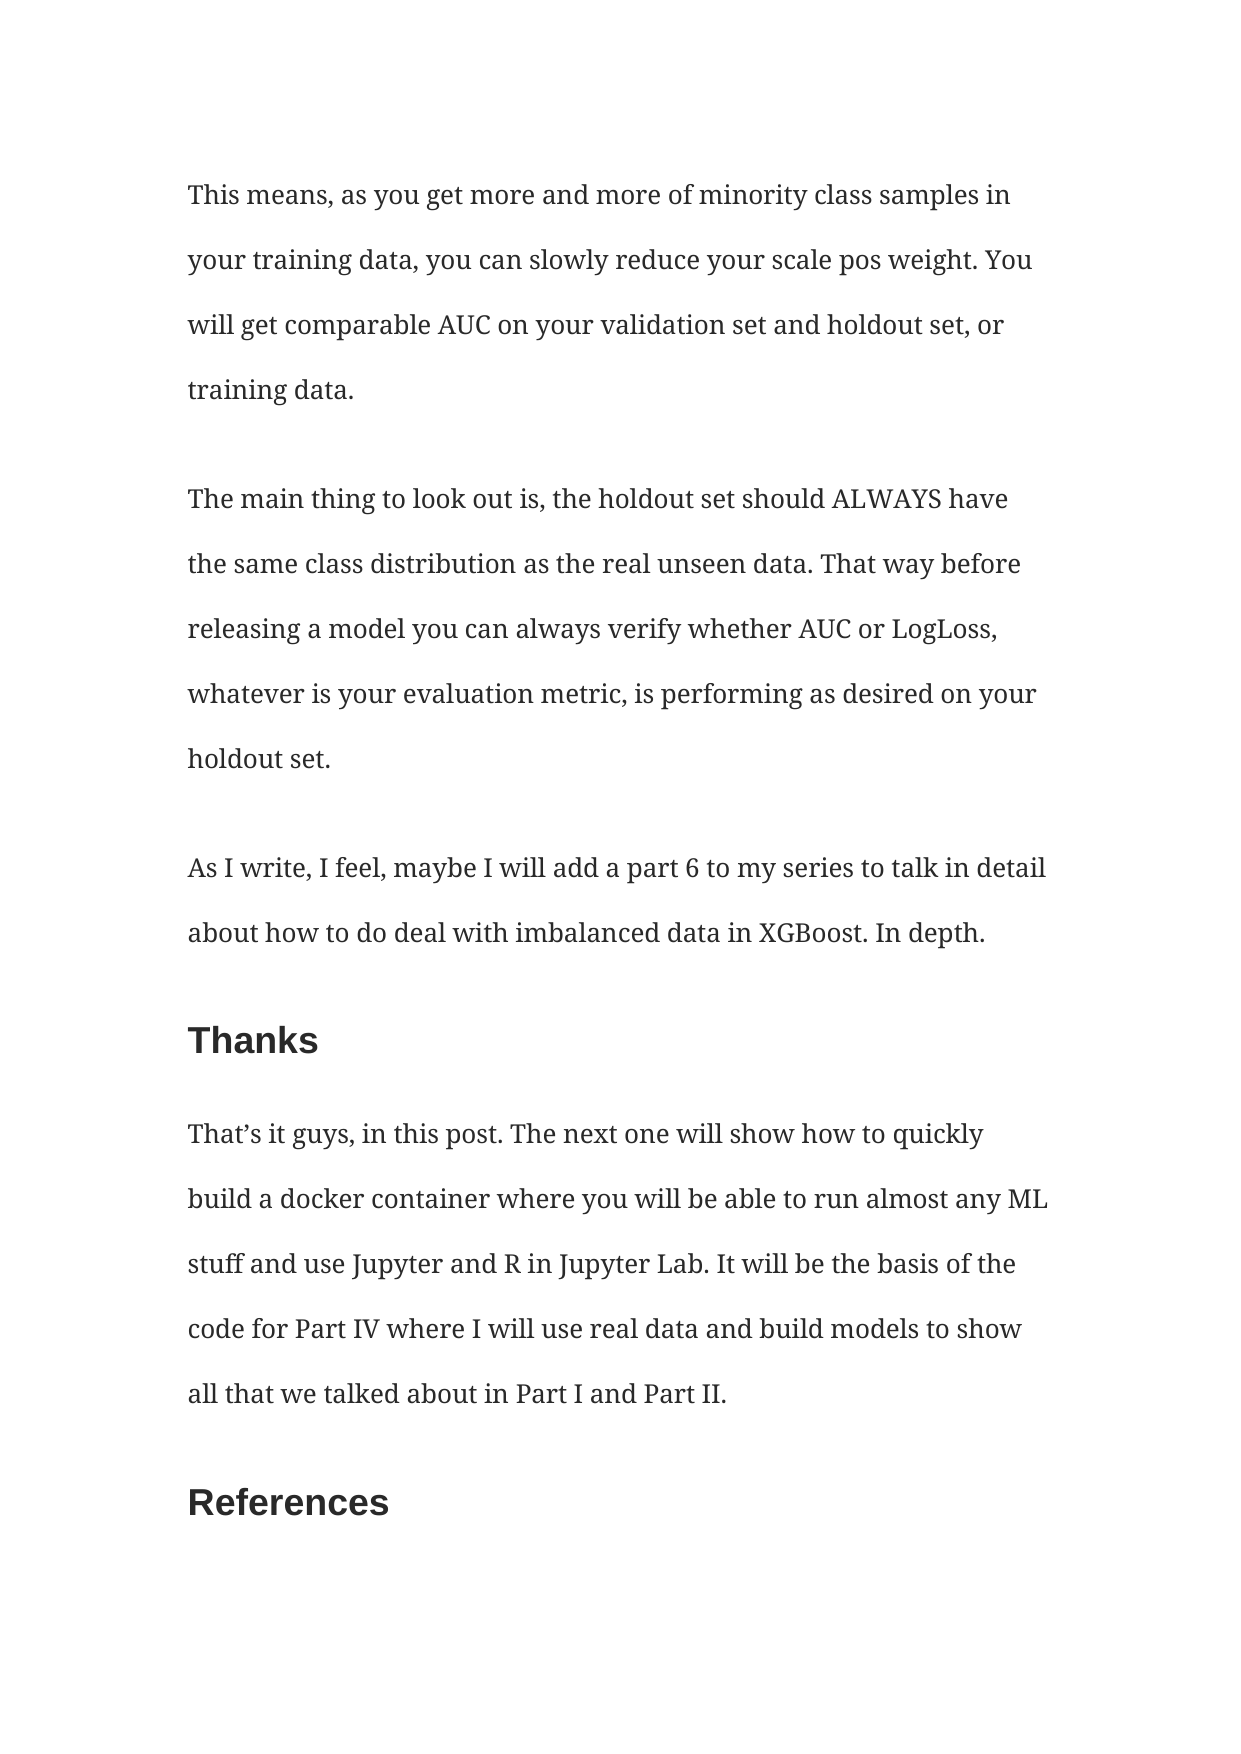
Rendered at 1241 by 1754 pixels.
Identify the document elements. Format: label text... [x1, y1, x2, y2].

text The main thing to look out is, the holdout set should ALWAYS have the same class distribution as the real unseen data. That way before releasing a model you can always verify whether AUC or LogLoss, whatever is your evaluation metric, is performing as desired on your holdout set. [187, 466, 1053, 791]
subtitle References [187, 1469, 1053, 1534]
text This means, as you get more and more of minority class samples in your training data, you can slowly reduce your scale pos weight. You will get comparable AUC on your validation set and holdout set, or training data. [187, 162, 1053, 422]
text That’s it guys, in this post. The next one will show how to quickly build a docker container where you will be able to run almost any ML stuff and use Jupyter and R in Jupyter Lab. It will be the basis of the code for Part IV where I will use real data and build models to show all that we talked about in Part I and Part II. [187, 1101, 1053, 1426]
subtitle Thanks [187, 1007, 1053, 1072]
text As I write, I feel, maybe I will add a part 6 to my series to talk in detail about how to do deal with imbalanced data in XGBoost. In depth. [187, 834, 1053, 964]
